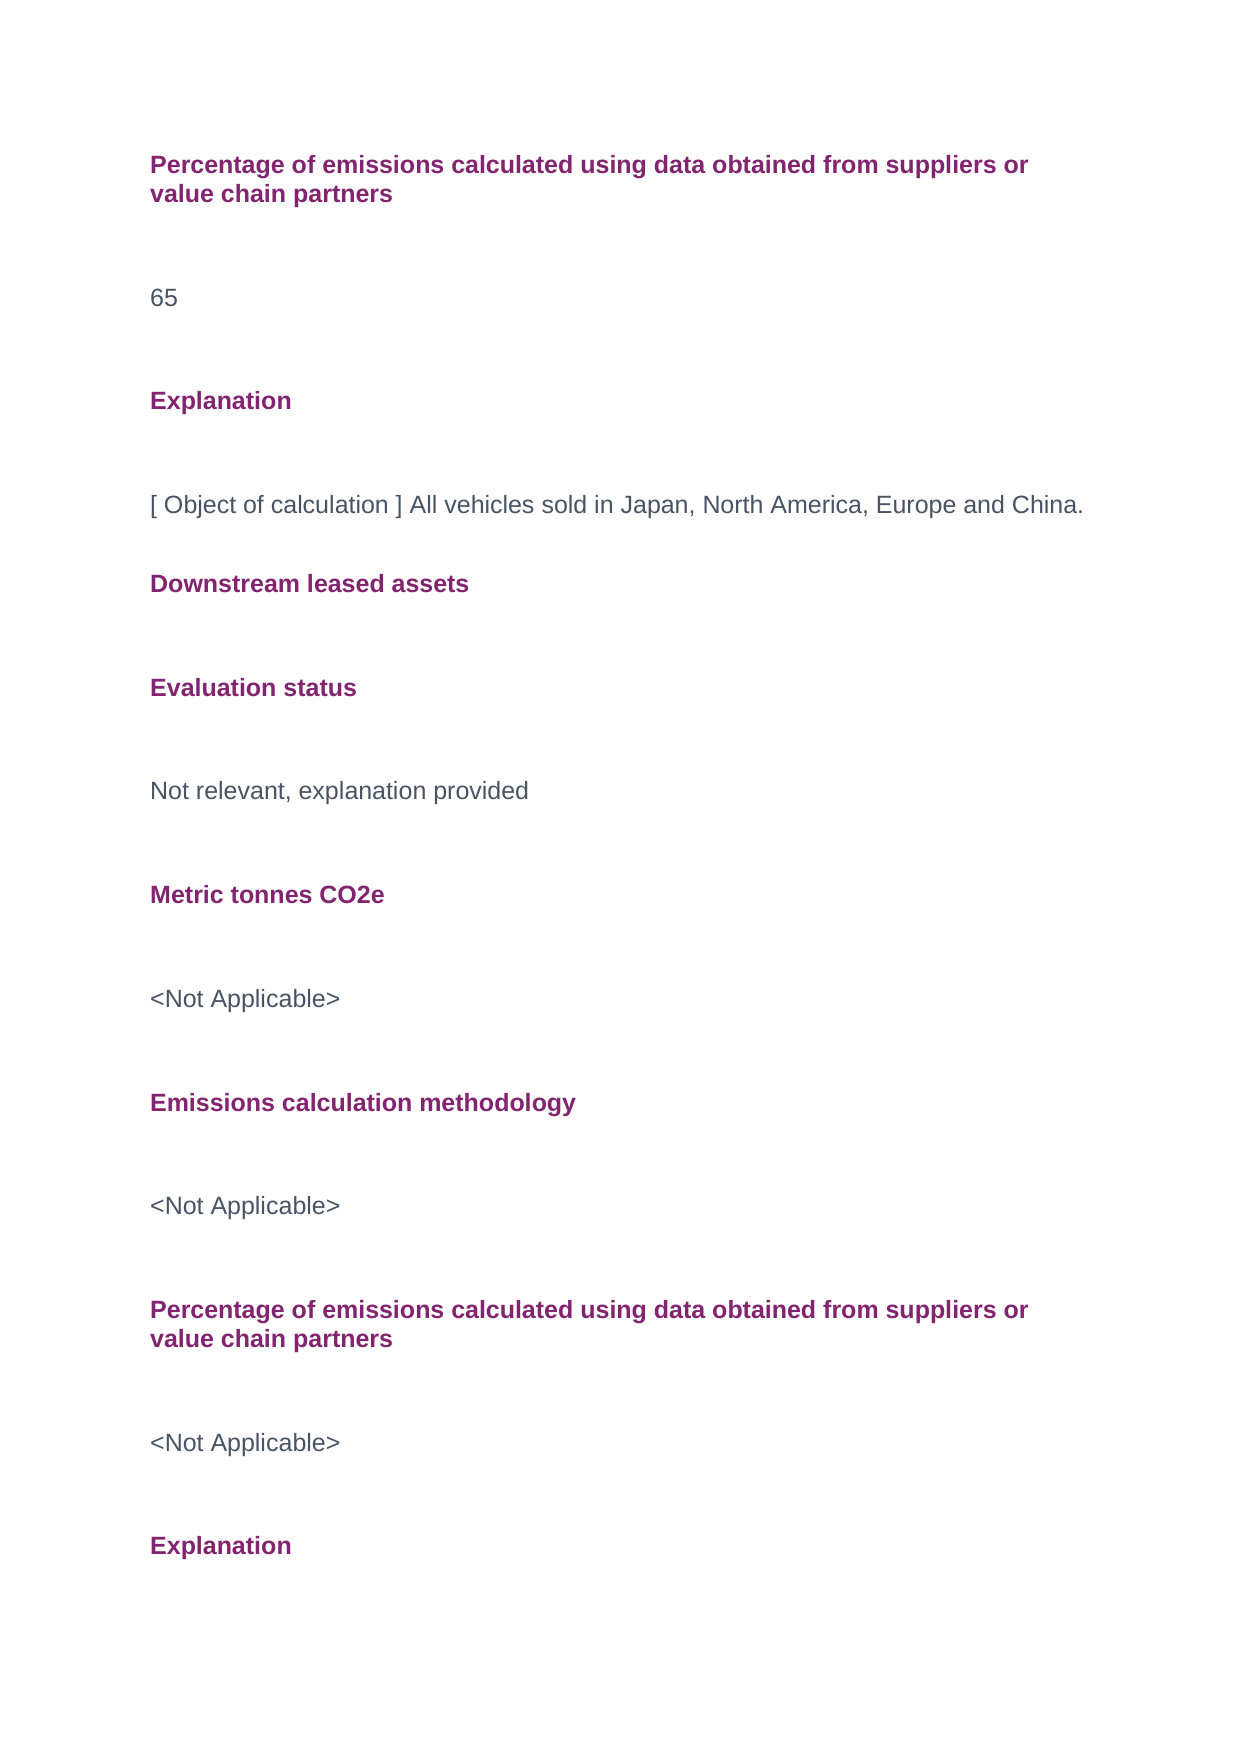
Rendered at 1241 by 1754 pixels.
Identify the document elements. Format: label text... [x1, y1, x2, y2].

text Not relevant, explanation provided [150, 776, 1090, 805]
subtitle Percentage of emissions calculated using data obtained from suppliers or value chain partners [150, 150, 1090, 207]
subtitle Explanation [150, 1531, 1090, 1560]
subtitle Explanation [150, 386, 1090, 415]
text <Not Applicable> [150, 1427, 1090, 1456]
subtitle Evaluation status [150, 672, 1090, 701]
subtitle Metric tonnes CO2e [150, 880, 1090, 909]
text <Not Applicable> [150, 1191, 1090, 1220]
subtitle Percentage of emissions calculated using data obtained from suppliers or value chain partners [150, 1295, 1090, 1352]
text <Not Applicable> [150, 984, 1090, 1012]
text [ Object of calculation ] All vehicles sold in Japan, North America, Europe and China. [150, 490, 1090, 519]
text 65 [150, 282, 1090, 311]
subtitle Emissions calculation methodology [150, 1087, 1090, 1116]
subtitle Downstream leased assets [150, 569, 1090, 597]
